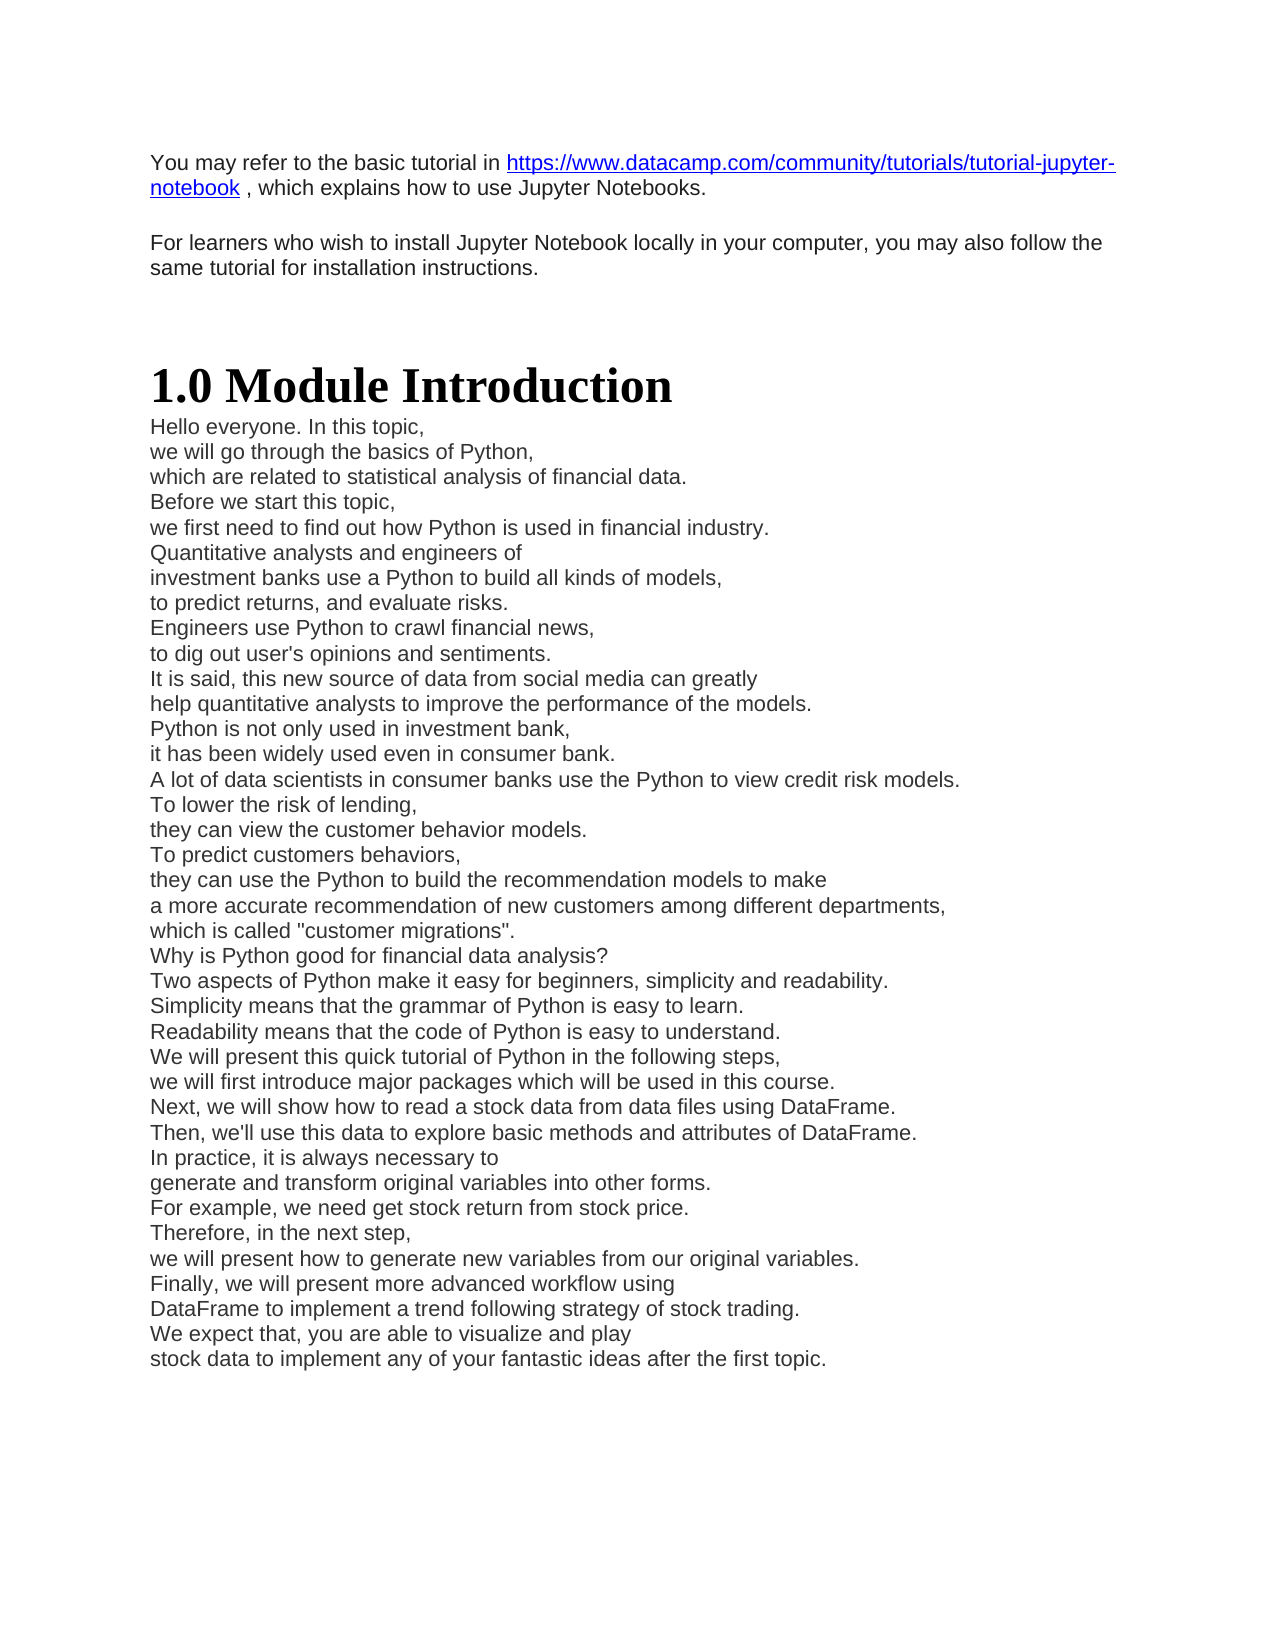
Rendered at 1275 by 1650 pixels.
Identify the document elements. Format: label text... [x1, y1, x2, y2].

text Quantitative analysts and engineers of [150, 539, 1125, 565]
text which are related to statistical analysis of financial data. [150, 464, 1125, 489]
text Finally, we will present more advanced workflow using [150, 1271, 1125, 1296]
text which is called "customer migrations". [150, 918, 1125, 943]
text it has been widely used even in consumer bank. [150, 741, 1125, 766]
text To lower the risk of lending, [150, 792, 1125, 817]
text stock data to implement any of your fantastic ideas after the first topic. [150, 1346, 1125, 1371]
text help quantitative analysts to improve the performance of the models. [150, 691, 1125, 716]
text Engineers use Python to crawl financial news, [150, 615, 1125, 640]
text a more accurate recommendation of new customers among different departments, [150, 892, 1125, 918]
text Why is Python good for financial data analysis? [150, 943, 1125, 968]
text Python is not only used in investment bank, [150, 716, 1125, 741]
text We will present this quick tutorial of Python in the following steps, [150, 1044, 1125, 1069]
subtitle 1.0 Module Introduction [150, 356, 1125, 413]
text Before we start this topic, [150, 489, 1125, 514]
text We expect that, you are able to visualize and play [150, 1321, 1125, 1346]
text to predict returns, and evaluate risks. [150, 590, 1125, 615]
text To predict customers behaviors, [150, 842, 1125, 867]
text investment banks use a Python to build all kinds of models, [150, 565, 1125, 590]
text we will go through the basics of Python, [150, 439, 1125, 464]
text For example, we need get stock return from stock price. [150, 1195, 1125, 1220]
text Hello everyone. In this topic, [150, 413, 1125, 439]
text Next, we will show how to read a stock data from data files using DataFrame. [150, 1094, 1125, 1119]
text DataFrame to implement a trend following strategy of stock trading. [150, 1296, 1125, 1321]
text we will first introduce major packages which will be used in this course. [150, 1069, 1125, 1094]
text we will present how to generate new variables from our original variables. [150, 1245, 1125, 1271]
text Then, we'll use this data to explore basic methods and attributes of DataFrame. [150, 1119, 1125, 1144]
text In practice, it is always necessary to [150, 1144, 1125, 1170]
text to dig out user's opinions and sentiments. [150, 640, 1125, 666]
text Readability means that the code of Python is easy to understand. [150, 1018, 1125, 1044]
text we first need to find out how Python is used in financial industry. [150, 514, 1125, 539]
text It is said, this new source of data from social media can greatly [150, 666, 1125, 691]
text generate and transform original variables into other forms. [150, 1170, 1125, 1195]
text they can use the Python to build the recommendation models to make [150, 867, 1125, 892]
text For learners who wish to install Jupyter Notebook locally in your computer, you may also follow the same tutorial for installation instructions. [150, 229, 1125, 280]
text A lot of data scientists in consumer banks use the Python to view credit risk models. [150, 766, 1125, 792]
text You may refer to the basic tutorial in https://www.datacamp.com/community/tutorials/tutorial-jupyter-notebook , which explains how to use Jupyter Notebooks. [150, 150, 1125, 200]
text they can view the customer behavior models. [150, 817, 1125, 842]
text Two aspects of Python make it easy for beginners, simplicity and readability. [150, 968, 1125, 993]
text Simplicity means that the grammar of Python is easy to learn. [150, 993, 1125, 1018]
text Therefore, in the next step, [150, 1220, 1125, 1245]
